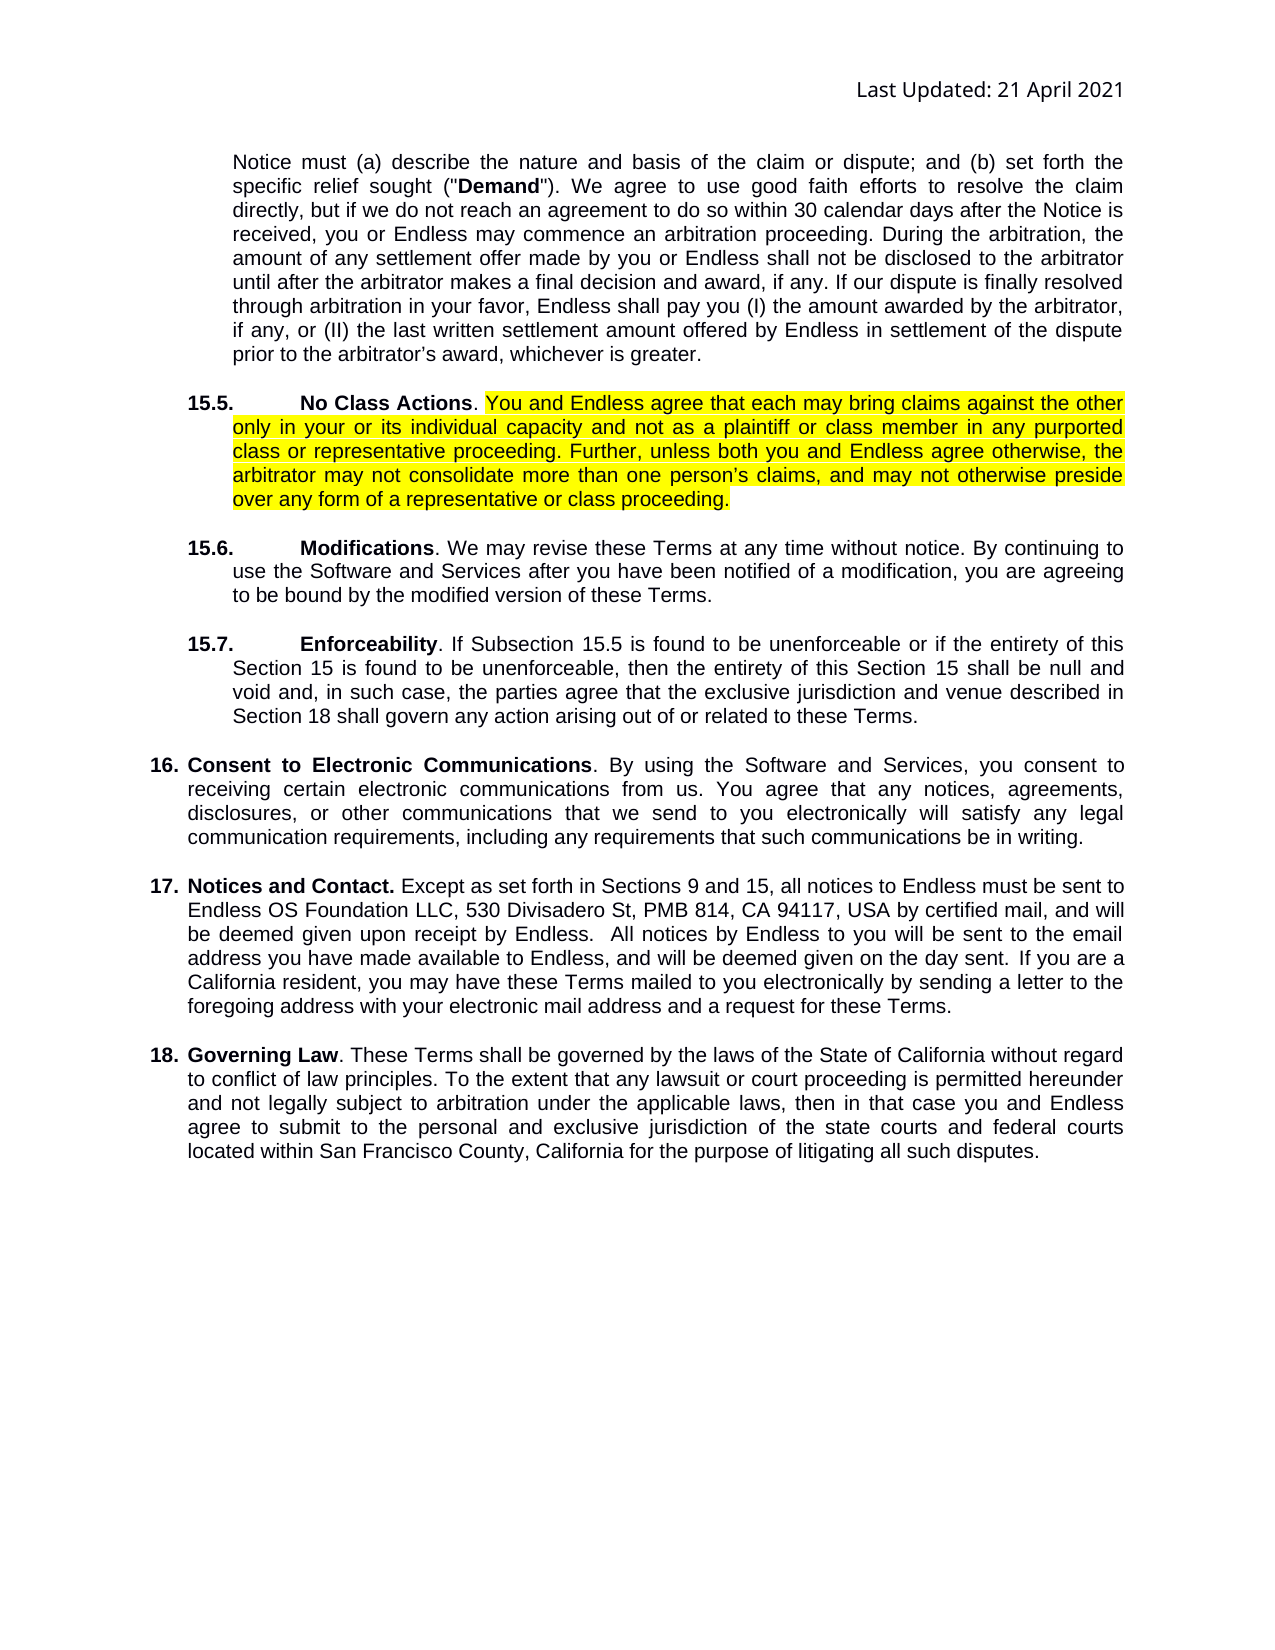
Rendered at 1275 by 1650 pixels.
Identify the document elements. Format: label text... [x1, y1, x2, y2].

list No Class Actions. You and Endless agree that each may bring claims against the other only in your or its individual capacity and not as a plaintiff or class member in any purported class or representative proceeding. Further, unless both you and Endless agree otherwise, the arbitrator may not consolidate more than one person’s claims, and may not otherwise preside over any form of a representative or class proceeding. [187, 391, 1125, 510]
list Notices and Contact. Except as set forth in Sections 9. and 15., all notices to Endless must be sent to Endless OS Foundation LLC, 530 Divisadero St, PMB 814, CA 94117, USA by certified mail, and will be deemed given upon receipt by Endless. All notices by Endless to you will be sent to the email address you have made available to Endless, and will be deemed given on the day sent. If you are a California resident, you may have these Terms mailed to you electronically by sending a letter to the foregoing address with your electronic mail address and a request for these Terms. [150, 874, 1125, 1018]
list Modifications. We may revise these Terms at any time without notice. By continuing to use the Software and Services after you have been notified of a modification, you are agreeing to be bound by the modified version of these Terms. [187, 535, 1125, 607]
list Enforceability. If Subsection 15.5. is found to be unenforceable or if the entirety of this Section 15. is found to be unenforceable, then the entirety of this Section 15. shall be null and void and, in such case, the parties agree that the exclusive jurisdiction and venue described in Section 18. shall govern any action arising out of or related to these Terms. [187, 632, 1125, 728]
list Governing Law. These Terms shall be governed by the laws of the State of California without regard to conflict of law principles. To the extent that any lawsuit or court proceeding is permitted hereunder and not legally subject to arbitration under the applicable laws, then in that case you and Endless agree to submit to the personal and exclusive jurisdiction of the state courts and federal courts located within San Francisco County, California for the purpose of litigating all such disputes. [150, 1043, 1125, 1162]
list Consent to Electronic Communications. By using the Software and Services, you consent to receiving certain electronic communications from us. You agree that any notices, agreements, disclosures, or other communications that we send to you electronically will satisfy any legal communication requirements, including any requirements that such communications be in writing. [150, 753, 1125, 849]
